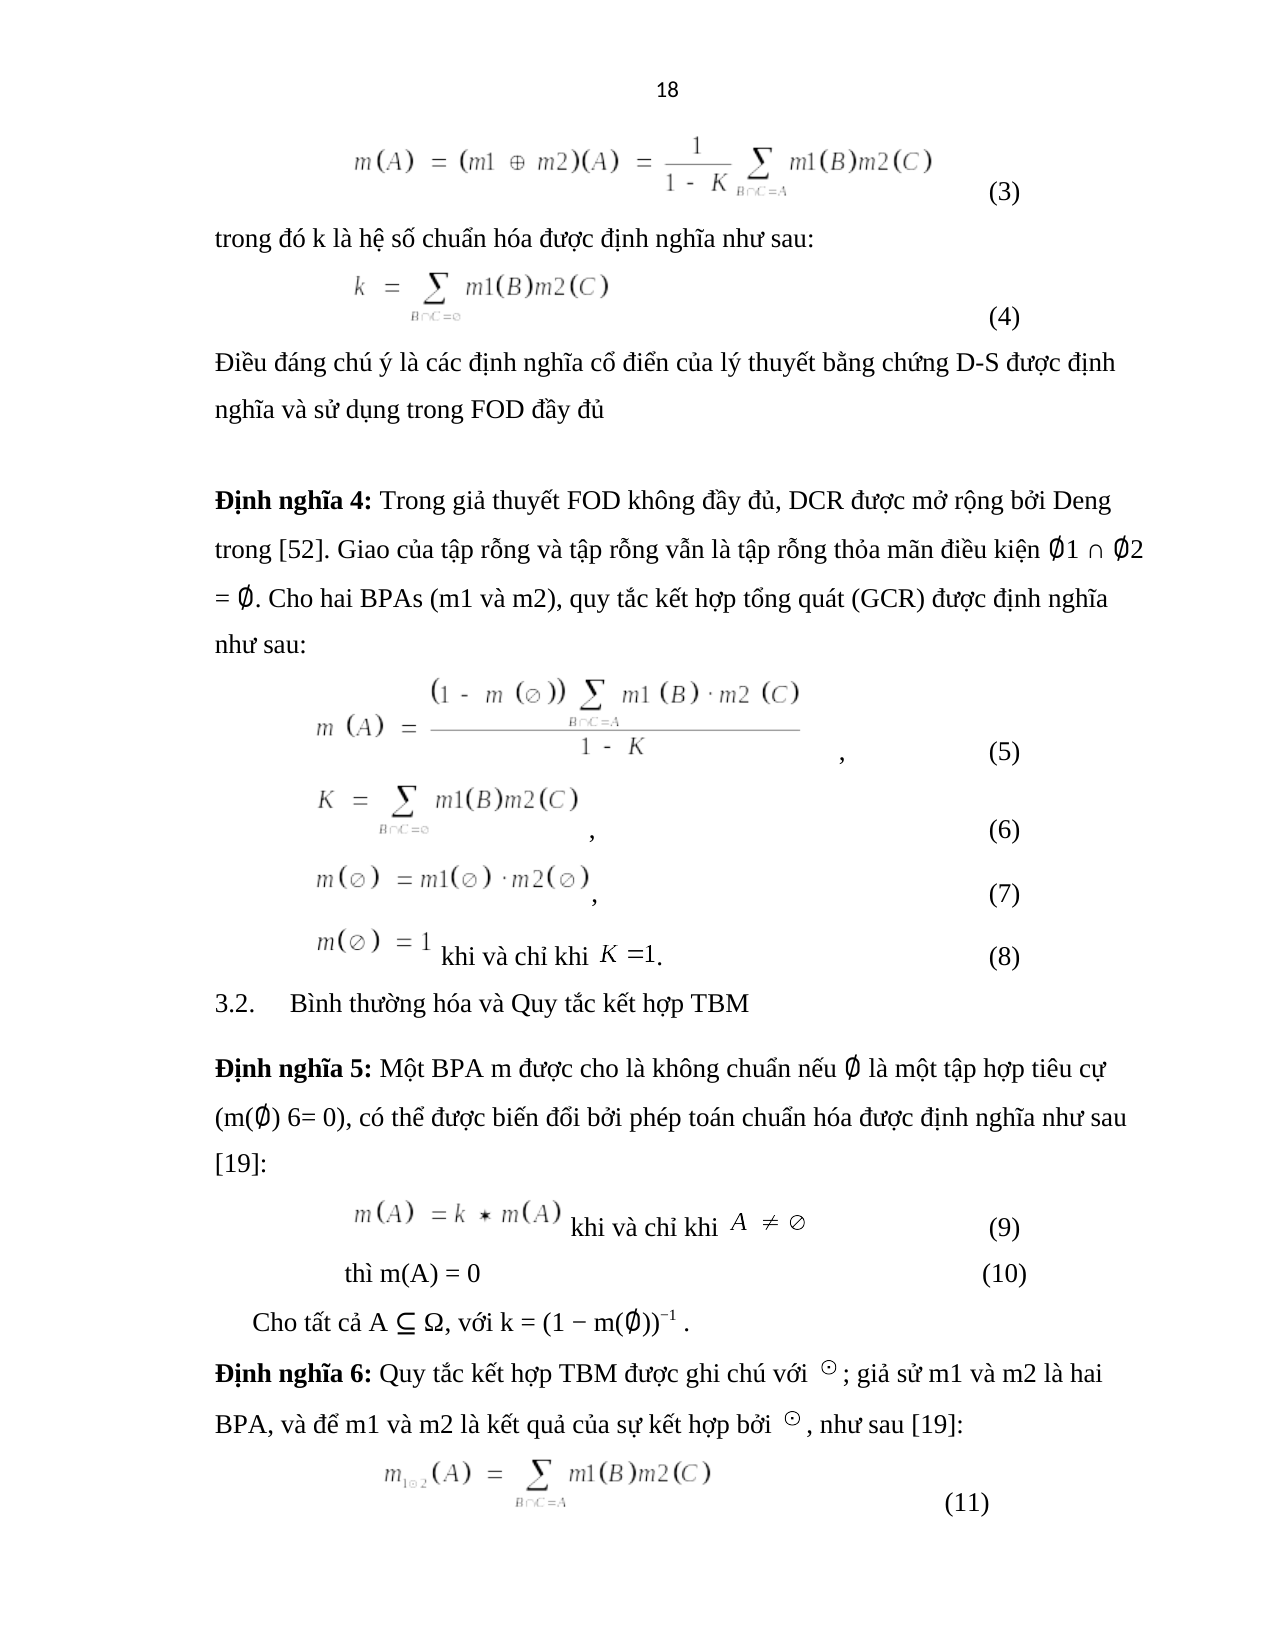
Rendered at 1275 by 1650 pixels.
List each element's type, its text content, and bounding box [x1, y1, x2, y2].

text (11) [214, 1455, 1157, 1518]
text khi và chỉ khi . (8) [177, 923, 1157, 971]
text , (5) [177, 675, 1157, 766]
text Định nghĩa 5: Một BPA m được cho là không chuẩn nếu ∅ là một tập hợp tiêu cự (m(∅) 6= 0), có thể được biến đổi bởi phép toán chuẩn hóa được định nghĩa như sau [19]: [214, 1050, 1157, 1178]
list Bình thường hóa và Quy tắc kết hợp TBM [214, 987, 1157, 1018]
text Định nghĩa 6: Quy tắc kết hợp TBM được ghi chú với ; giả sử m1 và m2 là hai BPA, và để m1 và m2 là kết quả của sự kết hợp bởi , như sau [19]: [214, 1353, 1157, 1439]
text khi và chỉ khi (9) [214, 1194, 1157, 1242]
text , (7) [177, 860, 1157, 908]
text Định nghĩa 4: Trong giả thuyết FOD không đầy đủ, DCR được mở rộng bởi Deng trong [52]. Giao của tập rỗng và tập rỗng vẫn là tập rỗng thỏa mãn điều kiện ∅1 ∩ ∅2 = ∅. Cho hai BPAs (m1 và m2), quy tắc kết hợp tổng quát (GCR) được định nghĩa như sau: [214, 484, 1157, 660]
text Cho tất cả A ⊆ Ω, với k = (1 − m(∅))−1 . [214, 1304, 1157, 1337]
text , (6) [177, 782, 1157, 844]
text (3) [214, 131, 1157, 206]
text Điều đáng chú ý là các định nghĩa cổ điển của lý thuyết bằng chứng D-S được định nghĩa và sử dụng trong FOD đầy đủ [214, 346, 1157, 424]
text thì m(A) = 0 (10) [214, 1257, 1157, 1289]
text trong đó k là hệ số chuẩn hóa được định nghĩa như sau: [214, 222, 1157, 253]
text (4) [214, 268, 1157, 331]
